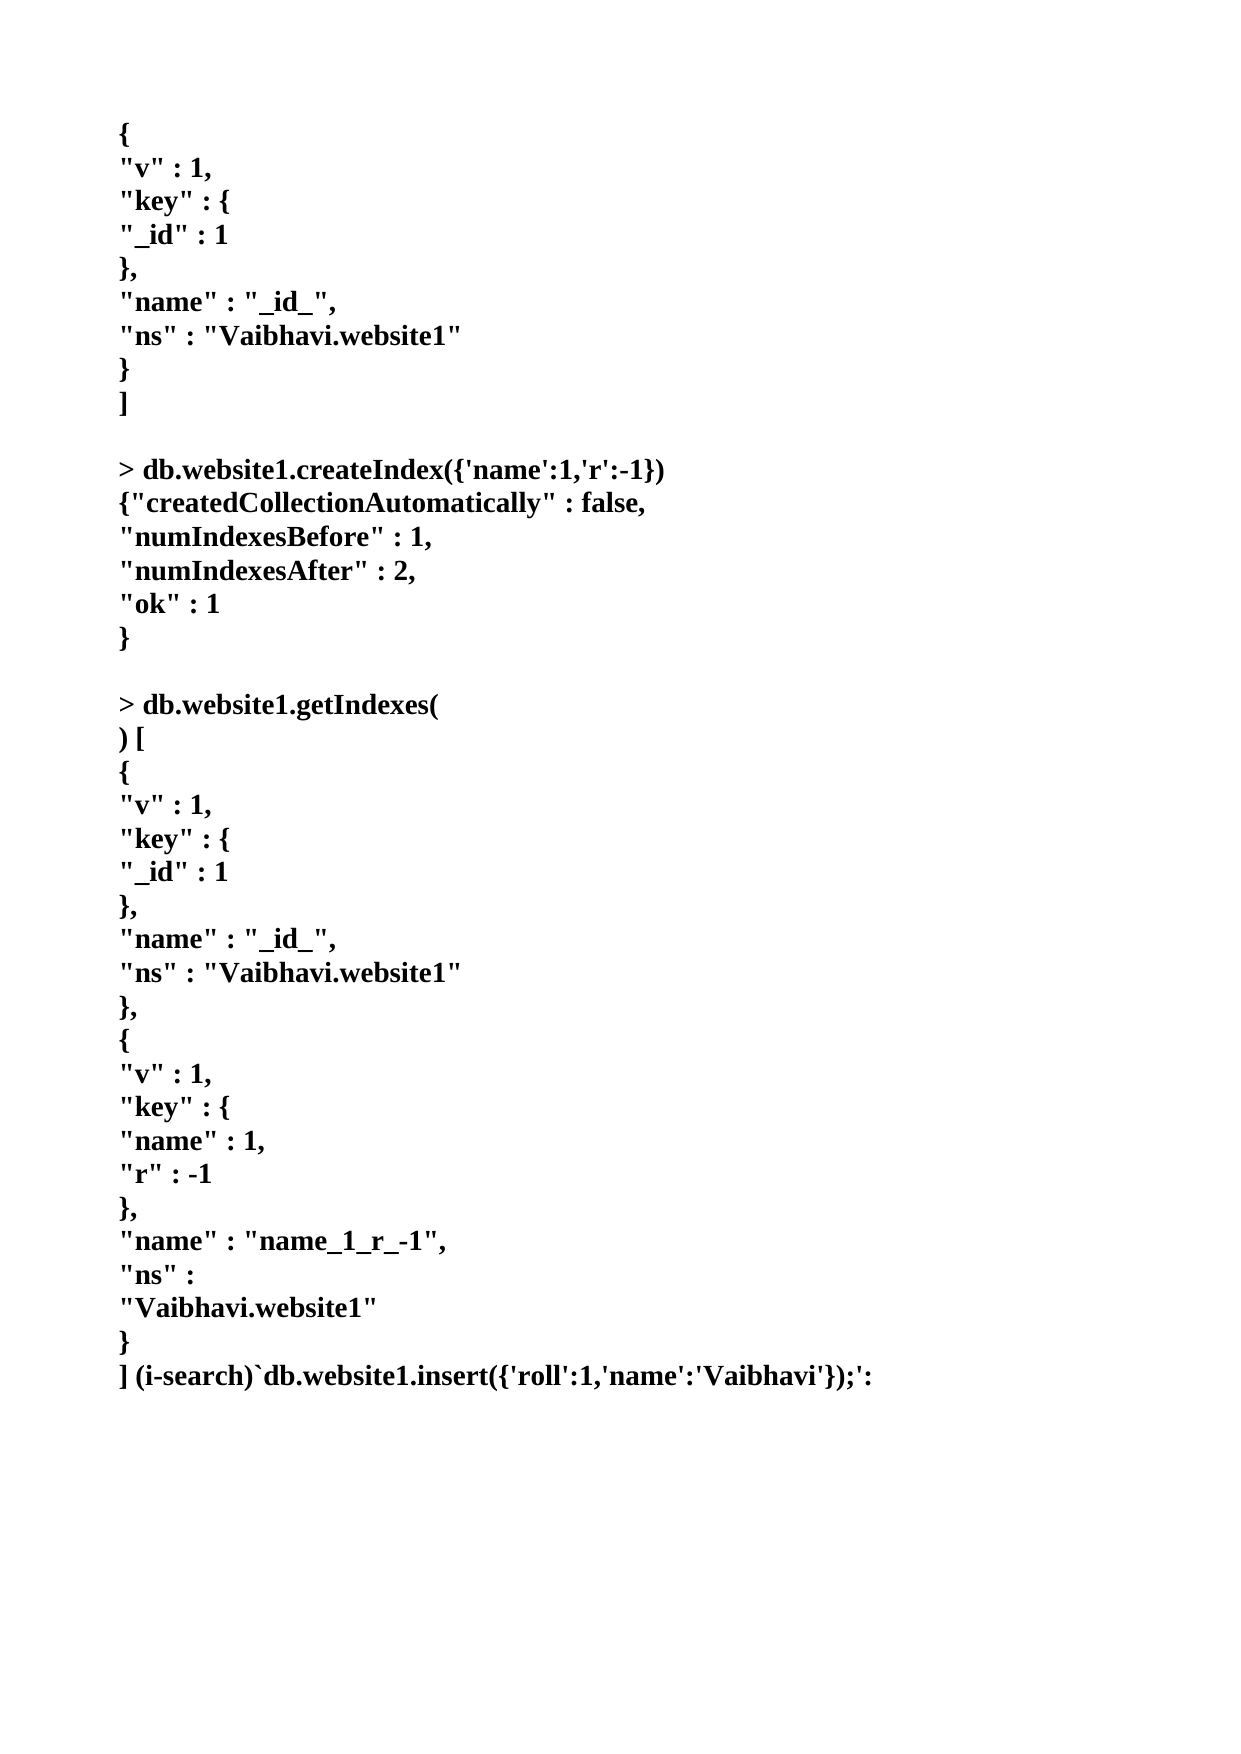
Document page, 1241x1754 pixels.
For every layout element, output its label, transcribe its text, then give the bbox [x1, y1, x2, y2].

text "name" : "_id_", [118, 284, 1132, 318]
list db.website1.getIndexes() [ [118, 687, 448, 754]
text "key" : { [118, 183, 1132, 217]
text } [118, 620, 1132, 653]
text ] [118, 385, 1132, 418]
text "v" : 1, [118, 150, 1132, 183]
text { [118, 116, 1132, 150]
text } [118, 351, 1132, 385]
text "r" : -1 [118, 1156, 1132, 1190]
text "ns" : "Vaibhavi.website1" [118, 318, 1132, 351]
text "_id" : 1 [118, 854, 1132, 888]
text }, [118, 989, 1132, 1022]
text {"createdCollectionAutomatically" : false, "numIndexesBefore" : 1, [118, 486, 886, 553]
text "key" : { [118, 821, 1132, 854]
text "ns" : "Vaibhavi.website1" [118, 955, 1132, 989]
text ] (i-search)`db.website1.insert({'roll':1,'name':'Vaibhavi'});': [118, 1358, 1132, 1391]
text }, [118, 251, 1132, 284]
text "name" : "_id_", [118, 922, 1132, 955]
text "name" : 1, [118, 1123, 1132, 1156]
text }, [118, 1190, 1132, 1223]
text "v" : 1, [118, 1056, 1132, 1089]
text "key" : { [118, 1089, 1132, 1123]
text "numIndexesAfter" : 2, [118, 553, 1132, 586]
text "v" : 1, [118, 787, 1132, 821]
text } [118, 1324, 1132, 1358]
list db.website1.createIndex({'name':1,'r':-1}) [118, 452, 1132, 486]
text "ok" : 1 [118, 586, 1132, 620]
text { [118, 1022, 1132, 1056]
text "name" : "name_1_r_-1", "ns" : "Vaibhavi.website1" [118, 1223, 448, 1324]
text }, [118, 888, 1132, 922]
text "_id" : 1 [118, 217, 1132, 251]
text { [118, 754, 1132, 787]
